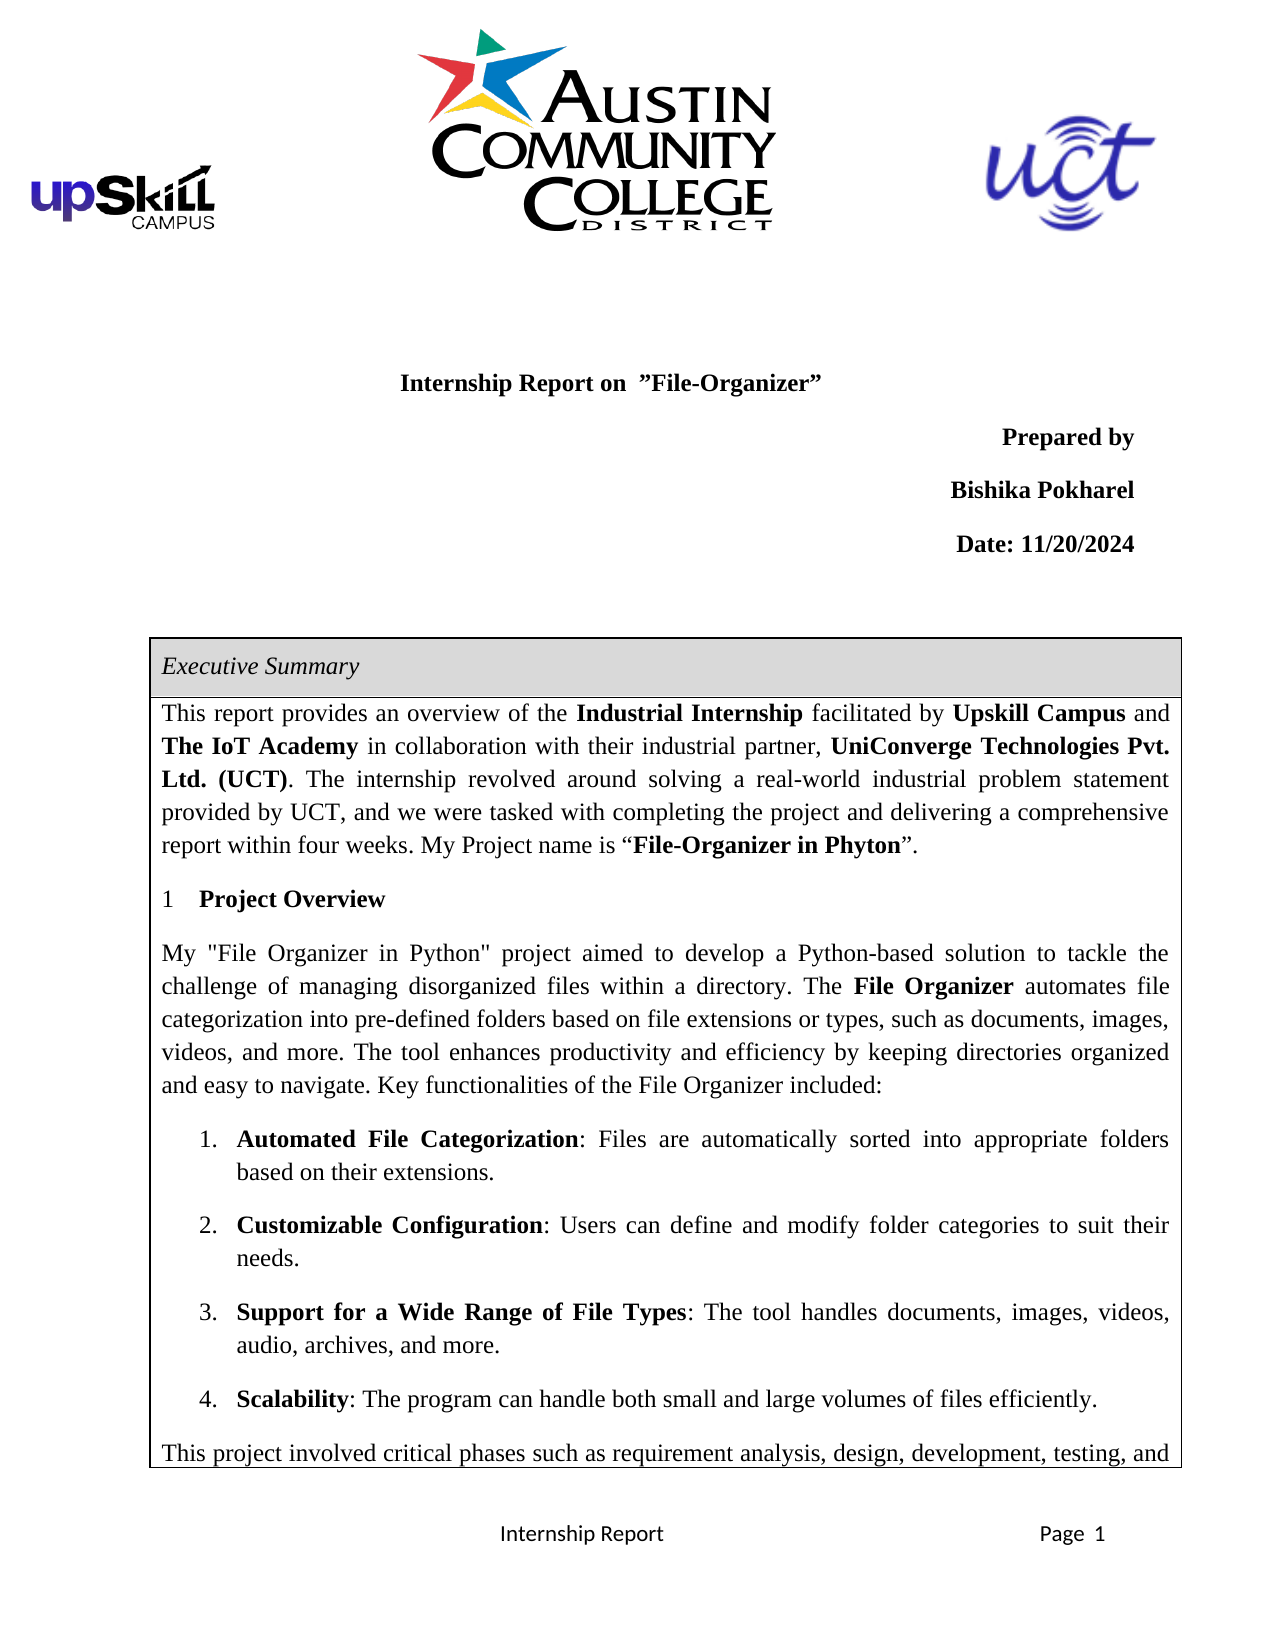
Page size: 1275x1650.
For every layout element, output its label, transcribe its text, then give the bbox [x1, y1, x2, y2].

text Date: 11/20/2024 [150, 529, 1134, 558]
picture [983, 107, 1162, 233]
text Bishika Pokharel [150, 476, 1134, 504]
text Prepared by [150, 422, 1134, 451]
table_header Executive Summary [151, 639, 1181, 696]
picture [416, 28, 777, 233]
picture [0, 152, 246, 233]
text Internship Report on ”File-Organizer” [150, 368, 1134, 397]
